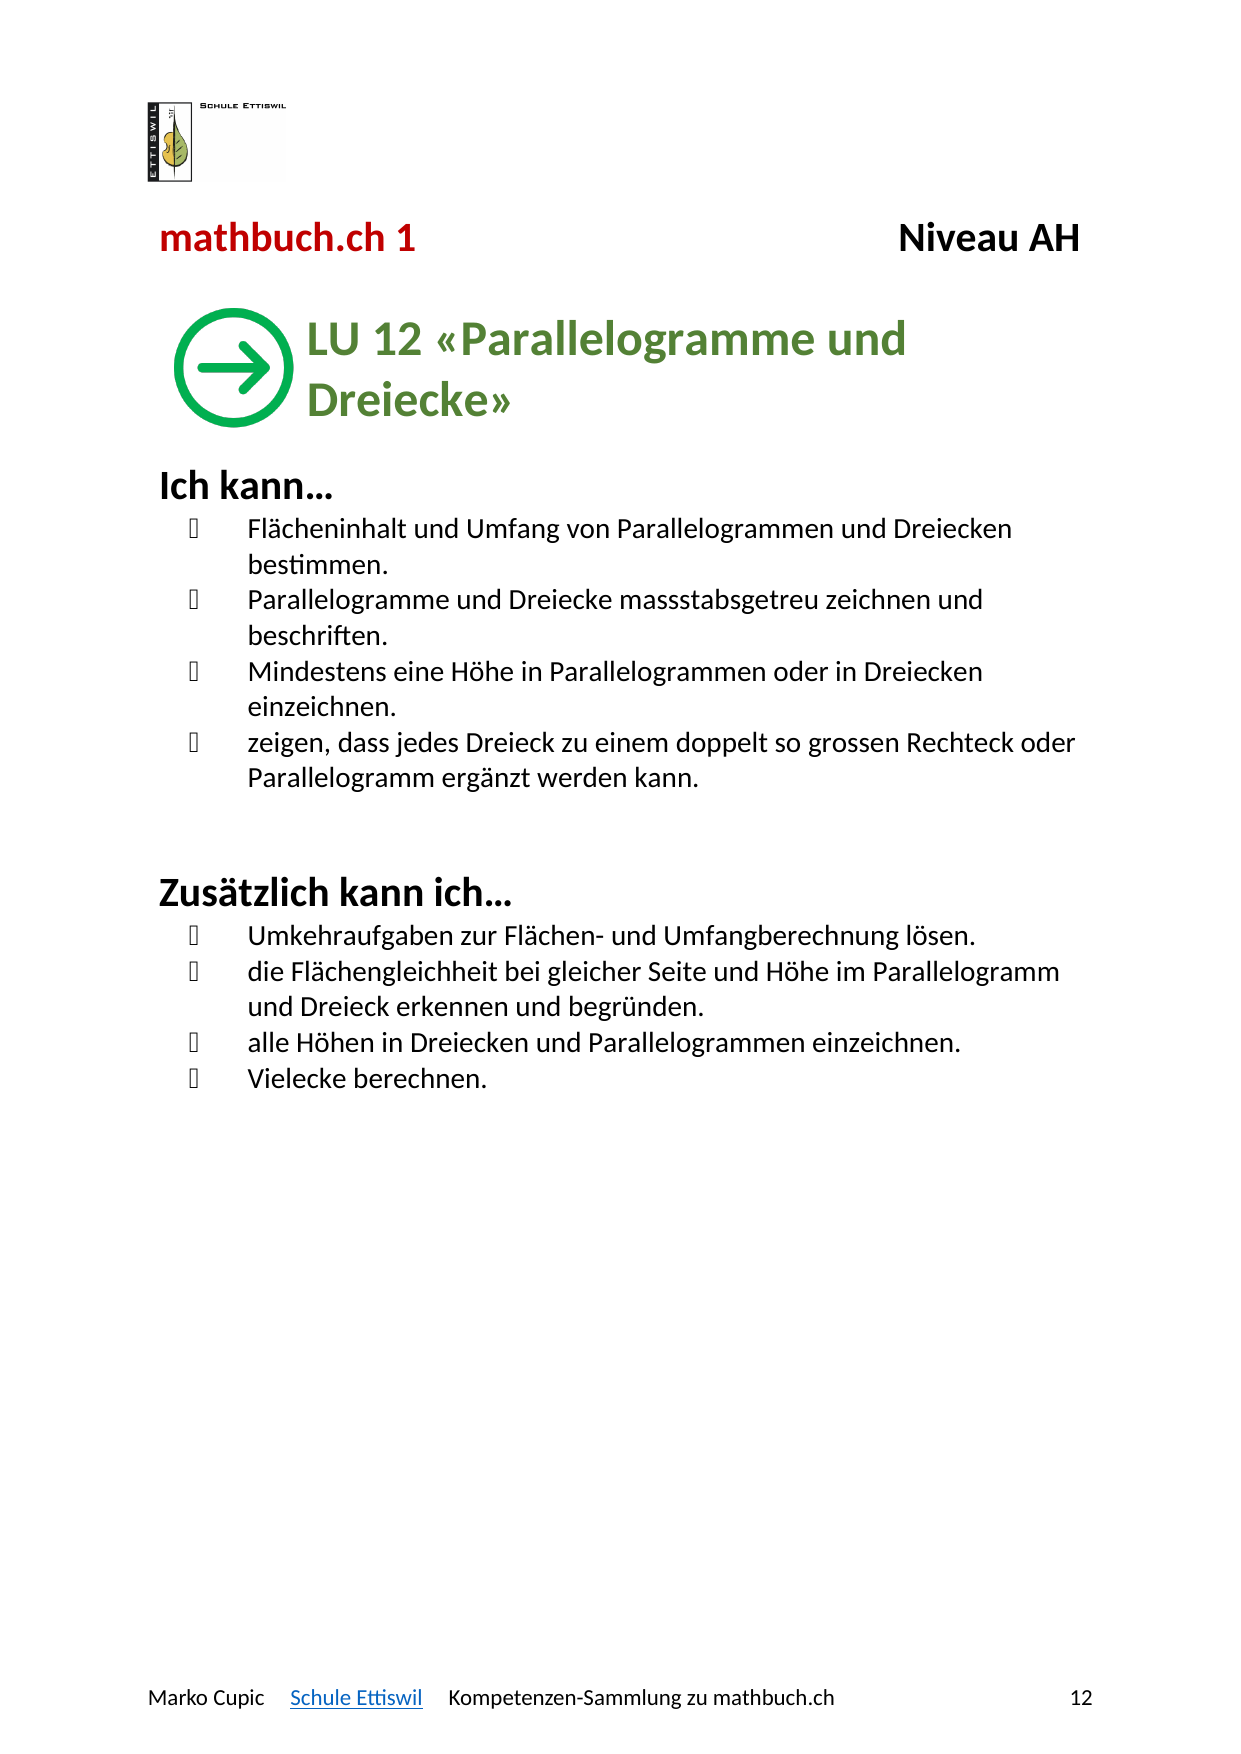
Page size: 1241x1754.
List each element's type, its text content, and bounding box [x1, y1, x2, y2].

picture [147, 102, 287, 182]
table_cell [148, 276, 295, 459]
table_header mathbuch.ch 1 [148, 211, 619, 276]
table_cell Ich kann… Flächeninhalt und Umfang von Parallelogrammen und Dreiecken bestimmen. Parallelogramme und Dreiecke massstabsgetreu zeichnen und beschriften. Mindestens eine Höhe in Parallelogrammen oder in Dreiecken einzeichnen. zeigen, dass jedes Dreieck zu einem doppelt so grossen Rechteck oder Parallelogramm ergänzt werden kann. Zusätzlich kann ich… Umkehraufgaben zur Flächen- und Umfangberechnung lösen. die Flächengleichheit bei gleicher Seite und Höhe im Parallelogramm und Dreieck erkennen und begründen. alle Höhen in Dreiecken und Parallelogrammen einzeichnen. Vielecke berechnen. [148, 459, 1092, 1655]
picture [158, 292, 309, 443]
table_cell LU 12 «Parallelogramme und Dreiecke» [295, 276, 1092, 459]
table_header Niveau AH [620, 211, 1092, 276]
